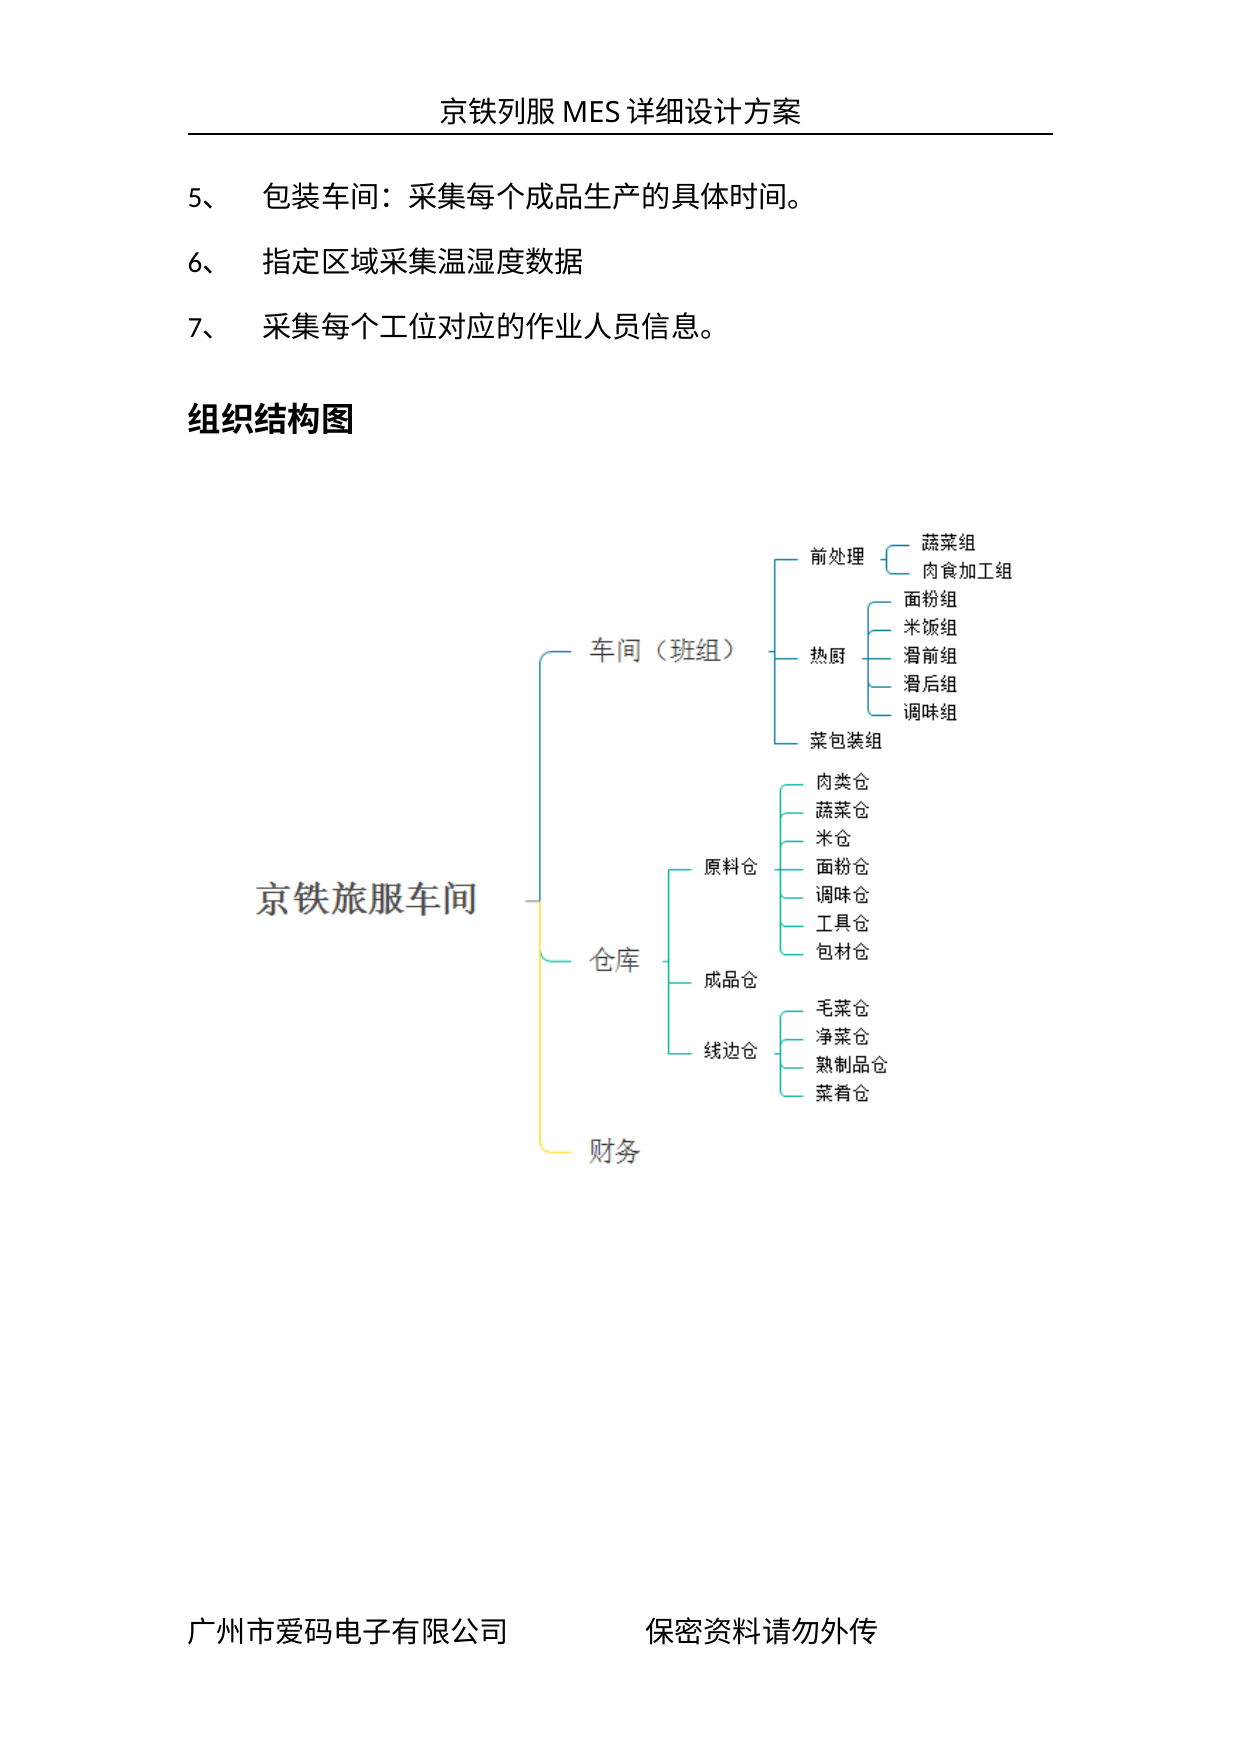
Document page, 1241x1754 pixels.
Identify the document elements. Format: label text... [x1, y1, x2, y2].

list 指定区域采集温湿度数据 [187, 227, 1053, 292]
picture [187, 511, 1053, 1202]
list 采集每个工位对应的作业人员信息。 [187, 292, 1053, 357]
subtitle 组织结构图 [187, 384, 1053, 449]
list 包装车间：采集每个成品生产的具体时间。 [187, 162, 1053, 227]
